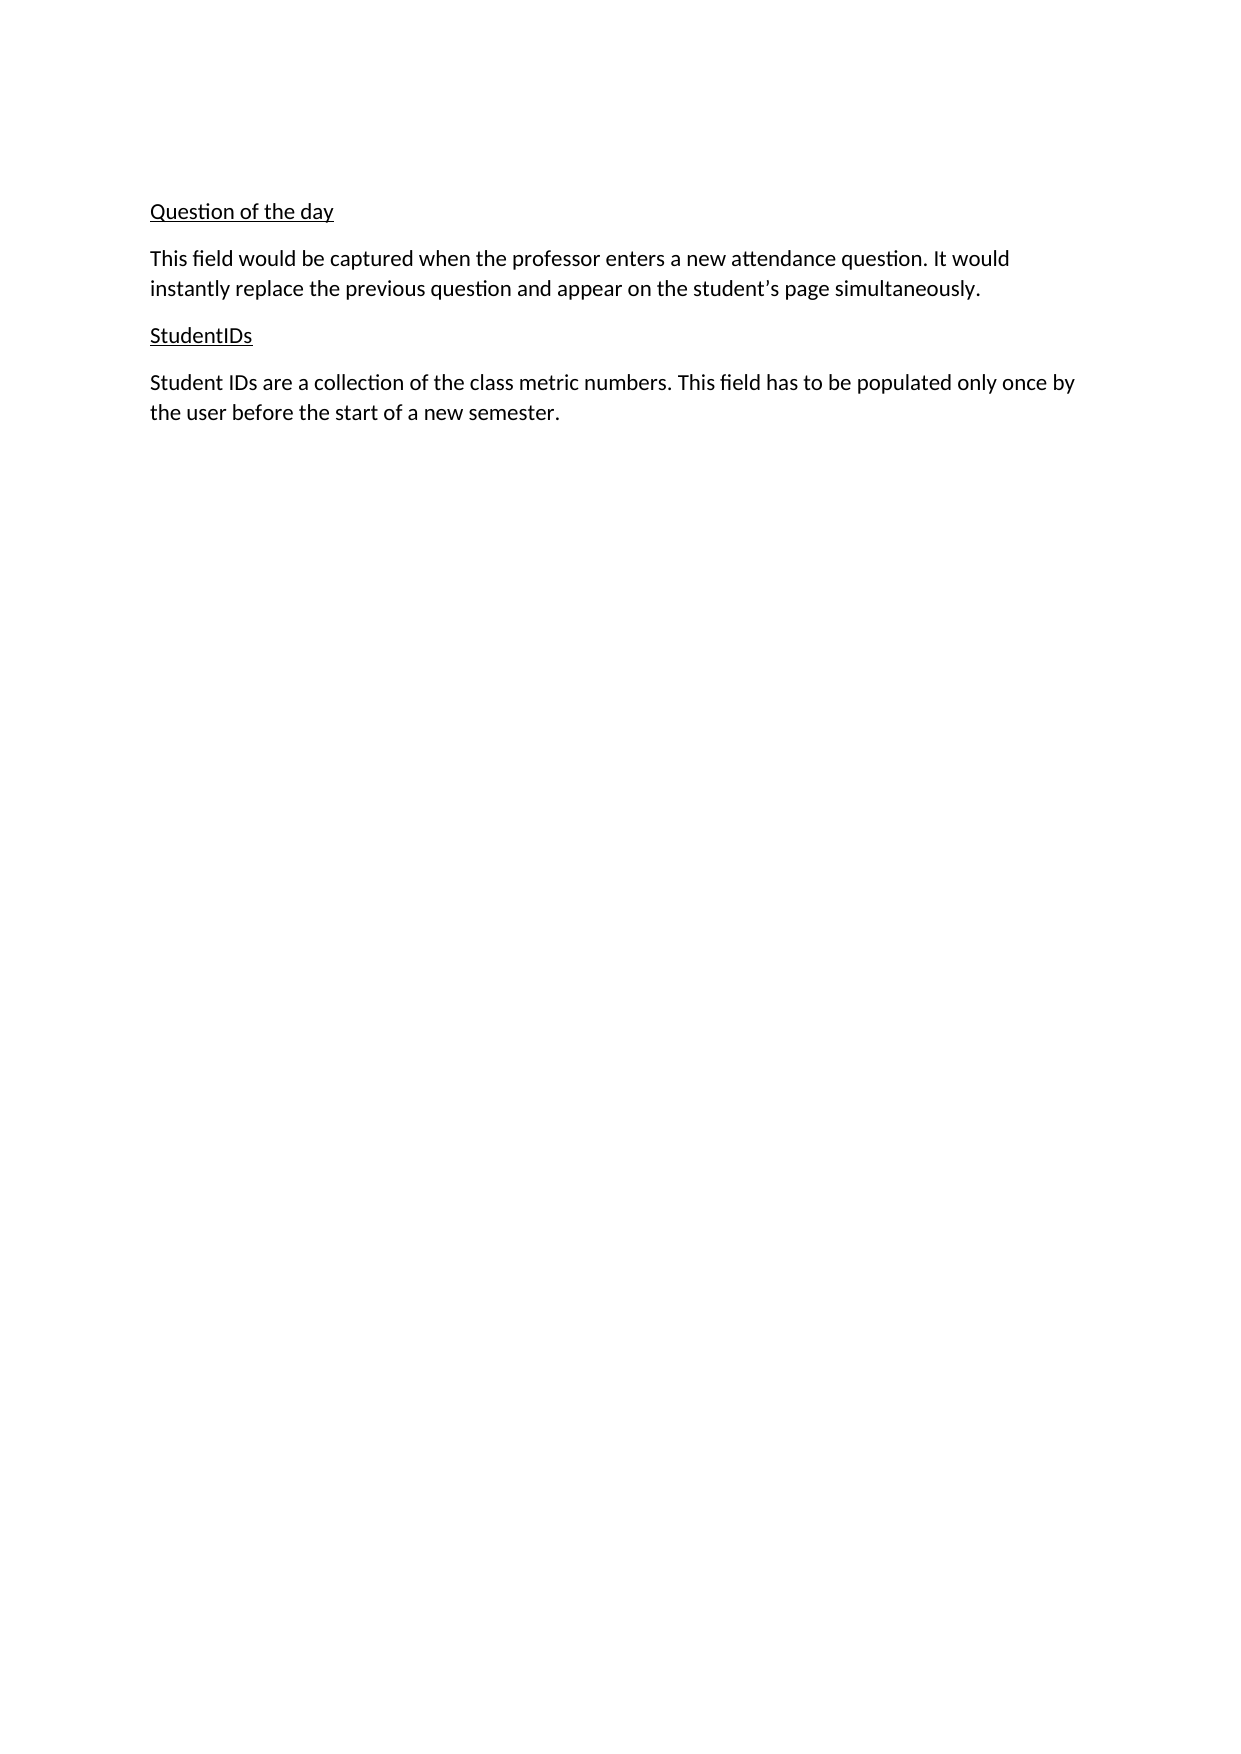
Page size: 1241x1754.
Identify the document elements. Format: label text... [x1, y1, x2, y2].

text This field would be captured when the professor enters a new attendance question. It would instantly replace the previous question and appear on the student’s page simultaneously. [150, 244, 1090, 302]
text Student IDs are a collection of the class metric numbers. This field has to be populated only once by the user before the start of a new semester. [150, 368, 1090, 426]
text StudentIDs [150, 321, 1090, 349]
text Question of the day [150, 197, 1090, 225]
